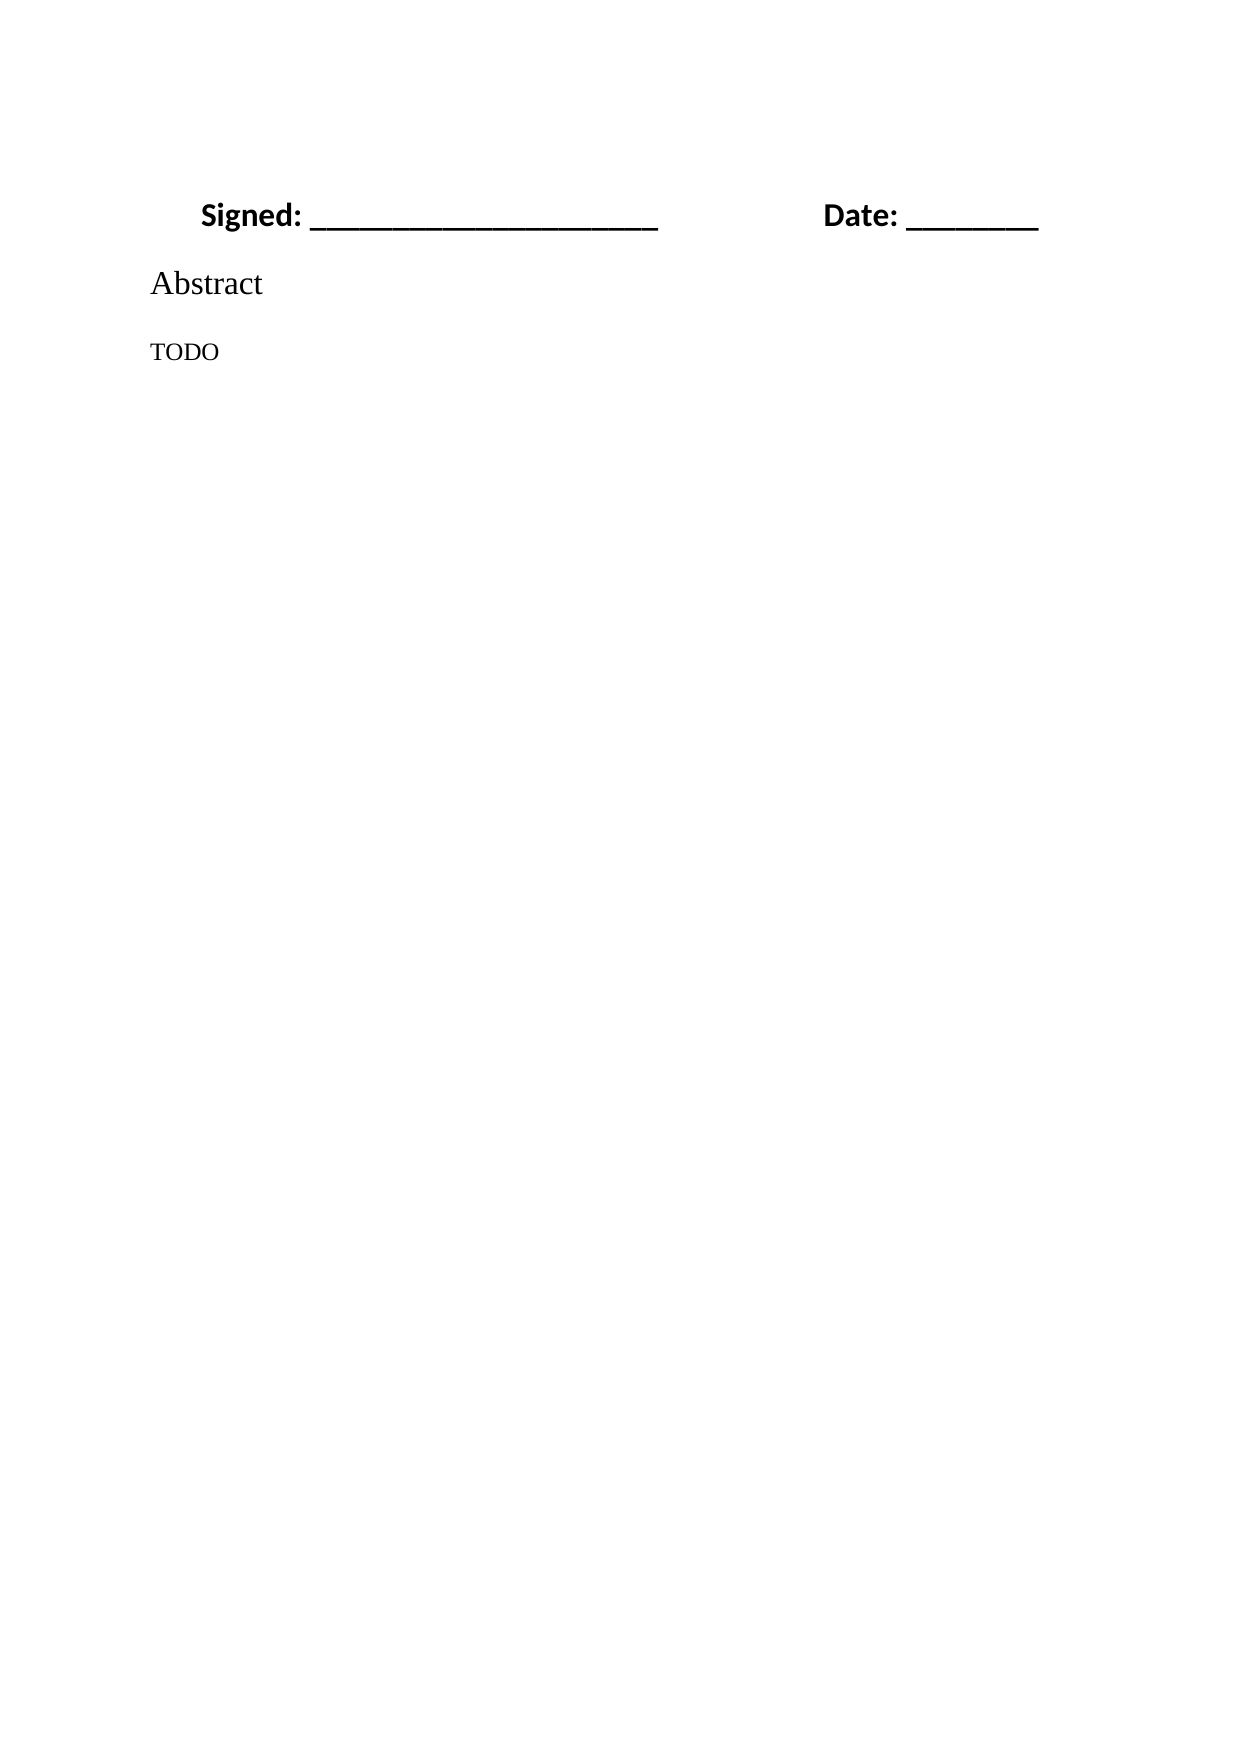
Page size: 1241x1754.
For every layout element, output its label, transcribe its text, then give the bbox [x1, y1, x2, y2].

subtitle Abstract [150, 263, 1090, 301]
text Signed: _____________________ Date: ________ [150, 194, 1090, 235]
text TODO [150, 337, 1061, 366]
